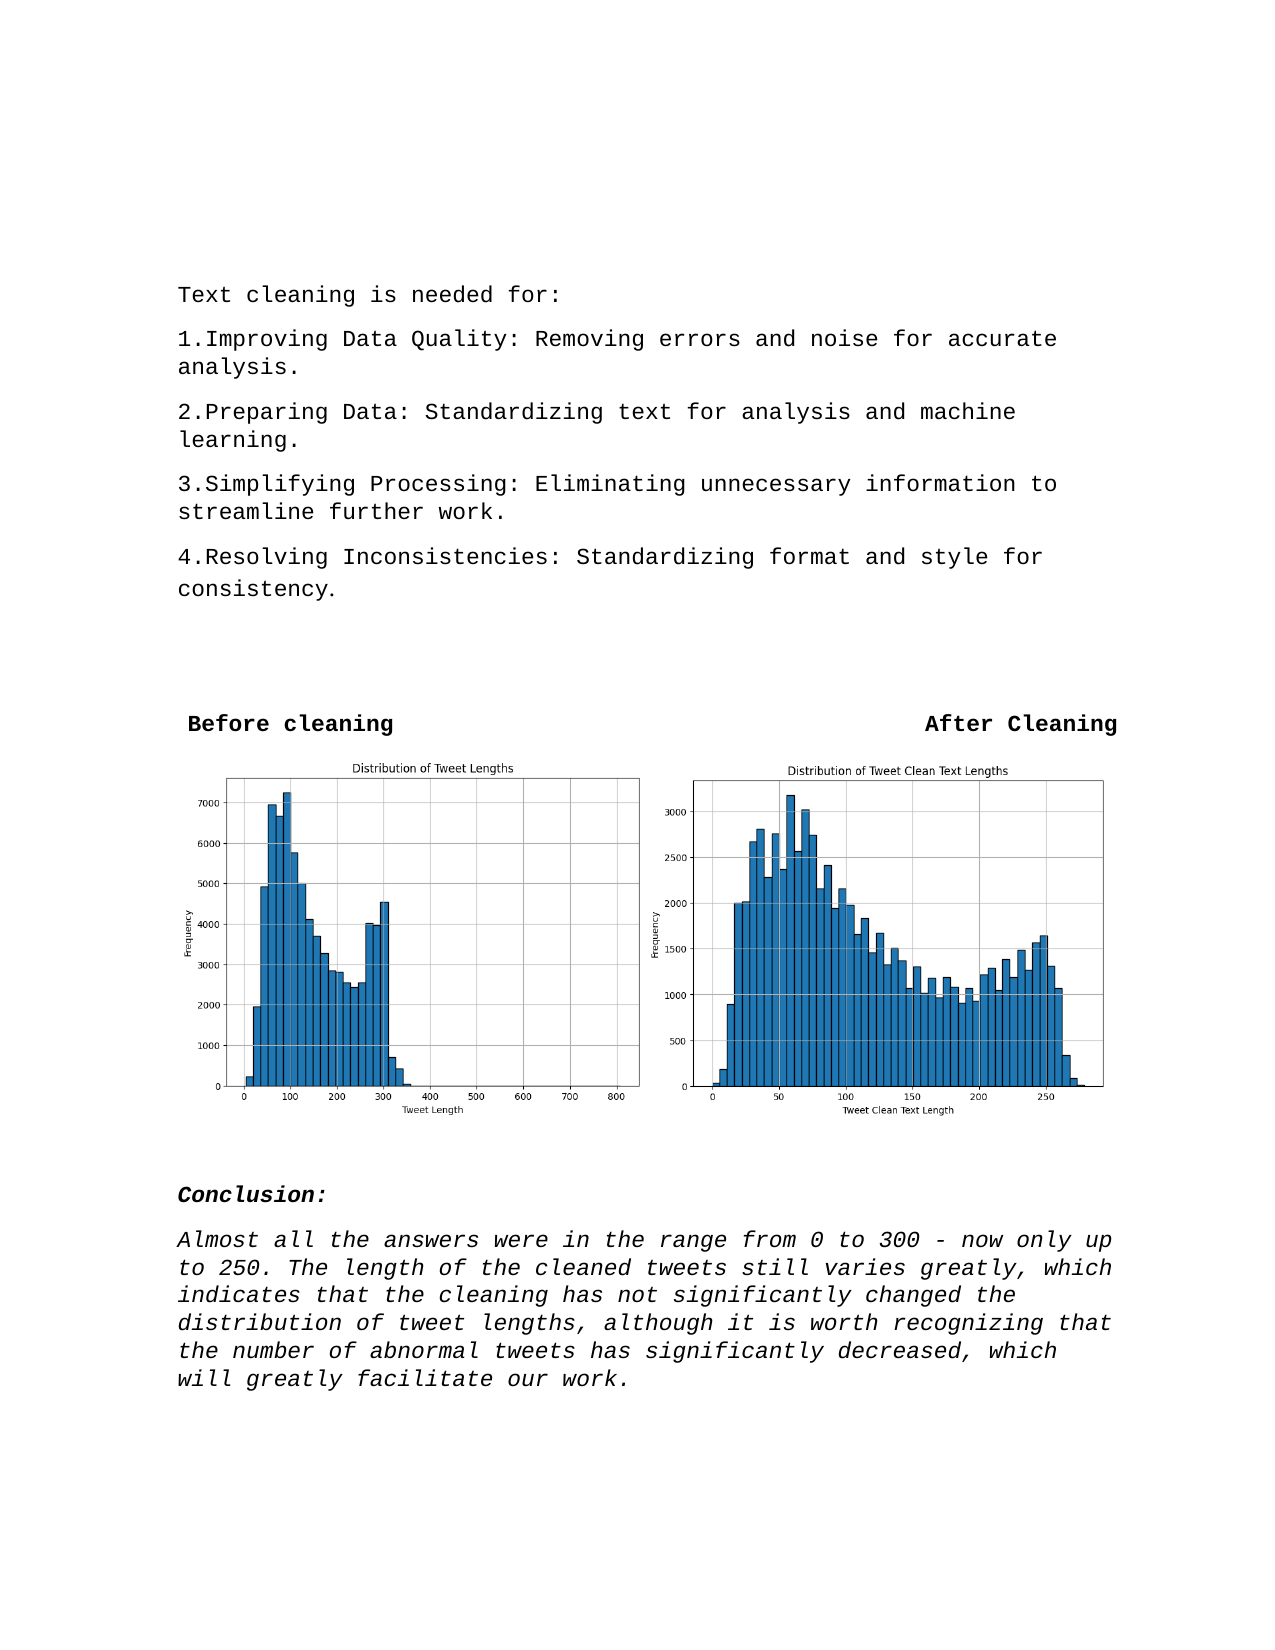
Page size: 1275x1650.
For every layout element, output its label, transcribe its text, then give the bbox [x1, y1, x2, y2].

text 3.Simplifying Processing: Eliminating unnecessary information to streamline further work. [177, 473, 1127, 527]
text 4.Resolving Inconsistencies: Standardizing format and style for consistency. [177, 545, 1127, 604]
text Almost all the answers were in the range from 0 to 300 - now only up to 250. The length of the cleaned tweets still varies greatly, which indicates that the cleaning has not significantly changed the distribution of tweet lengths, although it is worth recognizing that the number of abnormal tweets has significantly decreased, which will greatly facilitate our work. [177, 1228, 1127, 1393]
text 2.Preparing Data: Standardizing text for analysis and machine learning. [177, 400, 1127, 454]
text Before cleaning After Cleaning [177, 712, 1127, 738]
text Conclusion: [177, 1183, 1127, 1209]
picture [177, 756, 1109, 1121]
text 1.Improving Data Quality: Removing errors and noise for accurate analysis. [177, 328, 1127, 382]
text Text cleaning is needed for: [177, 283, 1127, 309]
